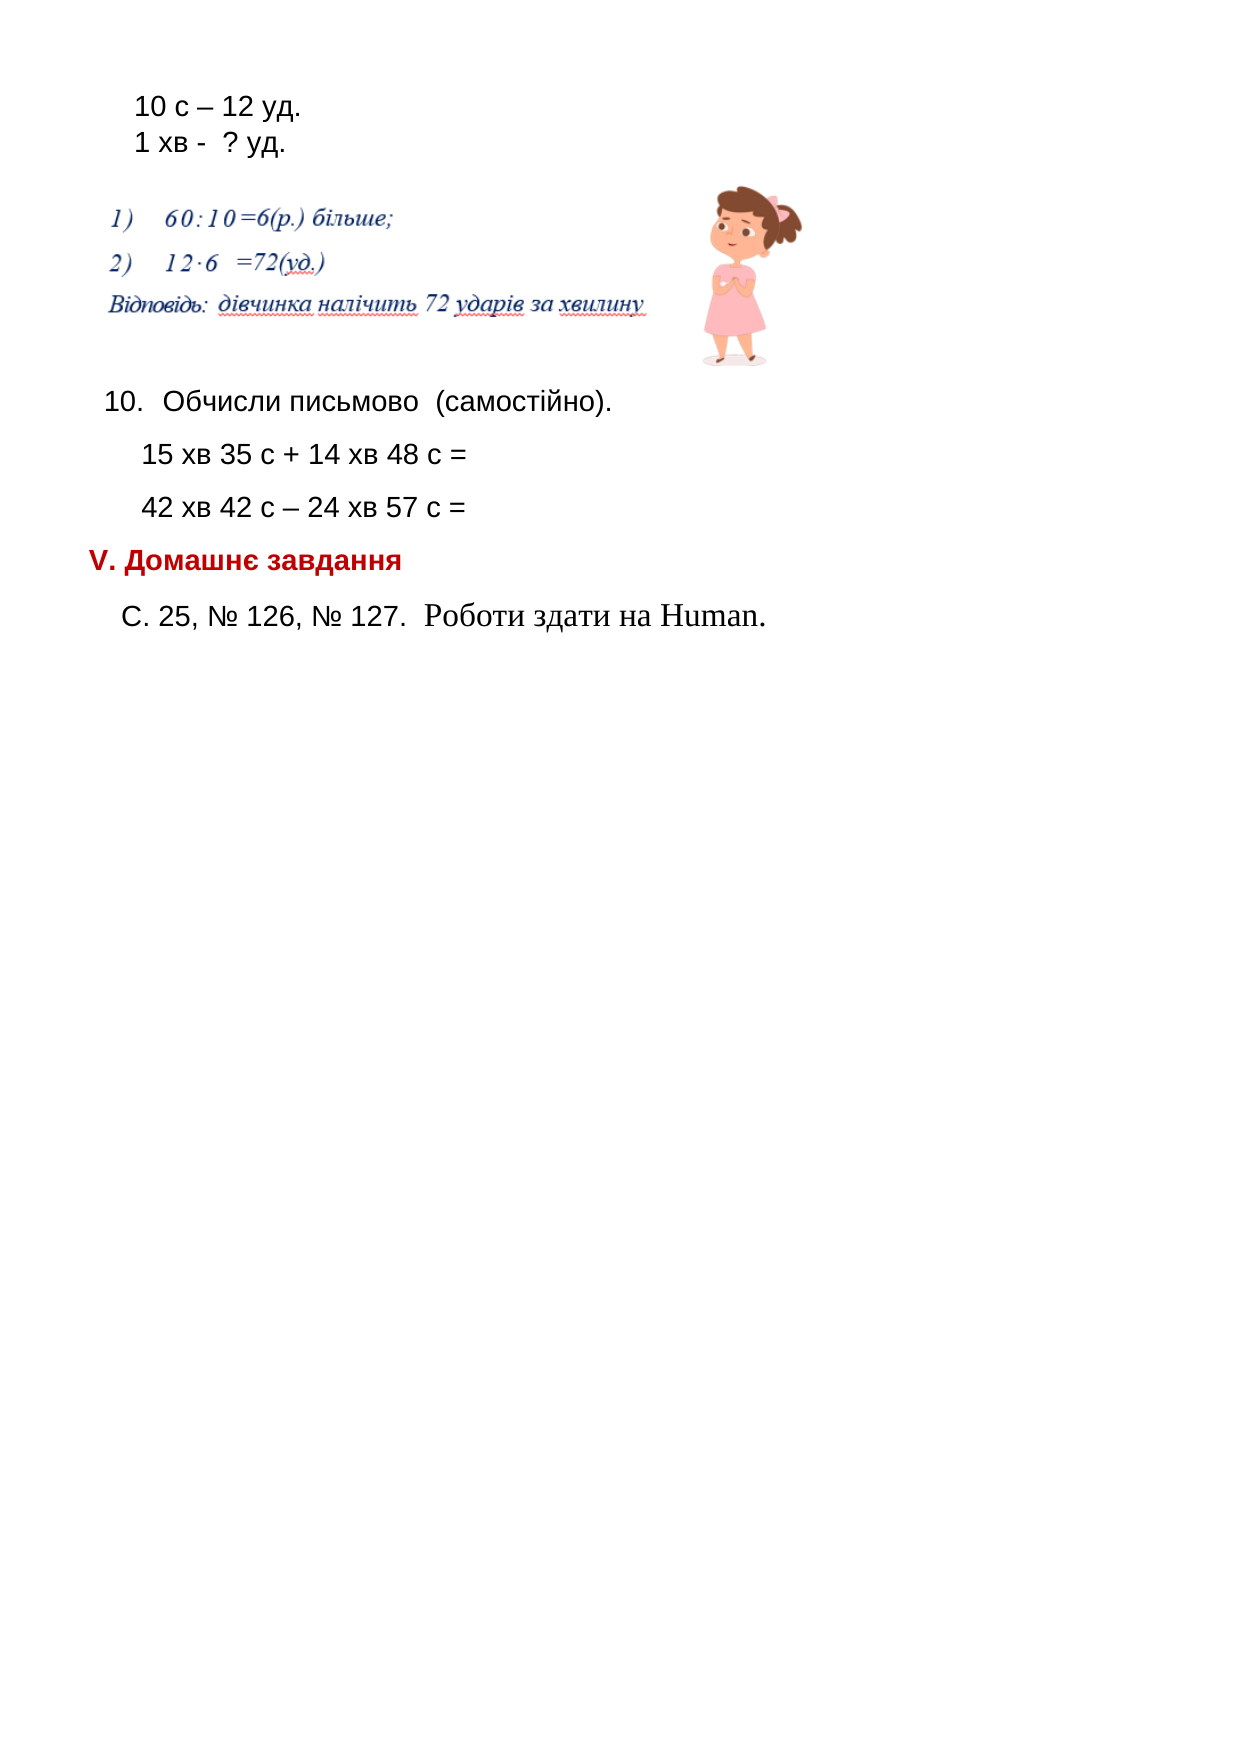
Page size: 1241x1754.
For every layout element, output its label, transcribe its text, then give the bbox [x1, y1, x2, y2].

text 15 хв 35 с + 14 хв 48 с = [141, 437, 1152, 471]
text С. 25, № 126, № 127. Роботи здати на Human. [89, 596, 1152, 634]
text 42 хв 42 с – 24 хв 57 с = [141, 490, 1152, 523]
list 10 с – 12 уд. [134, 89, 1152, 122]
text V. Домашнє завдання [89, 543, 1152, 576]
picture [96, 177, 813, 366]
list Обчисли письмово (самостійно). [103, 384, 1152, 418]
list 1 хв - ? уд. [134, 125, 1152, 158]
